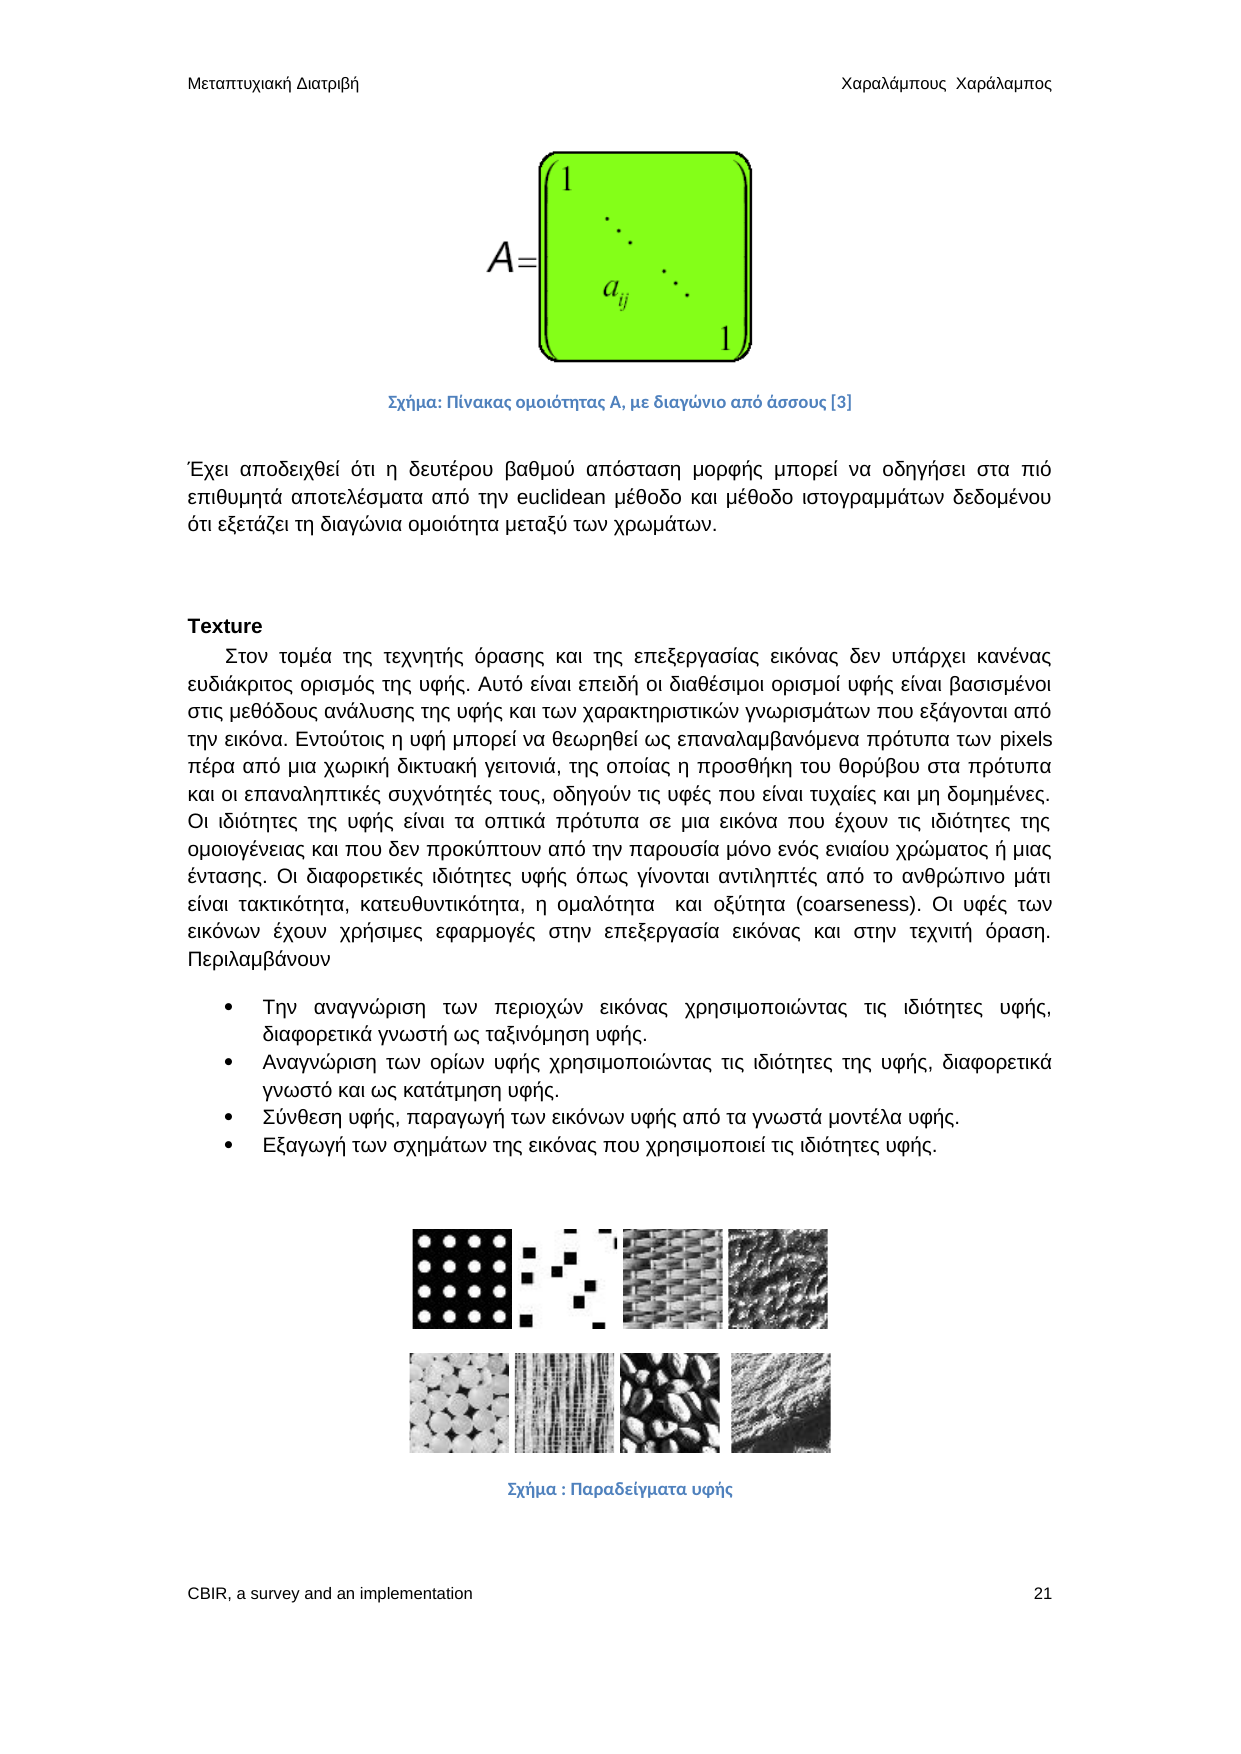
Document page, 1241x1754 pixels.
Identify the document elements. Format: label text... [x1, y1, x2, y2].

picture [731, 1353, 831, 1453]
list Σύνθεση υφής, παραγωγή των εικόνων υφής από τα γνωστά μοντέλα υφής. [225, 1105, 1053, 1129]
picture [517, 1229, 618, 1329]
list Εξαγωγή των σχημάτων της εικόνας που χρησιμοποιεί τις ιδιότητες υφής. [225, 1132, 1053, 1157]
text Σχήμα : Παραδείγματα υφής [187, 1477, 1053, 1500]
picture [514, 1353, 615, 1453]
text Σχήμα: Πίνακας ομοιότητας A, με διαγώνιο από άσσους [3] [187, 391, 1053, 413]
picture [477, 150, 764, 366]
list Την αναγνώριση των περιοχών εικόνας χρησιμοποιώντας τις ιδιότητες υφής, διαφορετικά γνωστή ως ταξινόμηση υφής. [225, 995, 1053, 1046]
picture [728, 1229, 828, 1329]
text Έχει αποδειχθεί ότι η δευτέρου βαθμού απόσταση μορφής μπορεί να οδηγήσει στα πιό επιθυμητά αποτελέσματα από την euclidean μέθοδο και μέθοδο ιστογραμμάτων δεδομένου ότι εξετάζει τη διαγώνια ομοιότητα μεταξύ των χρωμάτων. [187, 457, 1053, 536]
list Αναγνώριση των ορίων υφής χρησιμοποιώντας τις ιδιότητες της υφής, διαφορετικά γνωστό και ως κατάτμηση υφής. [225, 1050, 1053, 1101]
picture [620, 1353, 720, 1453]
text Texture [187, 614, 1053, 638]
text Στον τομέα της τεχνητής όρασης και της επεξεργασίας εικόνας δεν υπάρχει κανένας ευδιάκριτος ορισμός της υφής. Αυτό είναι επειδή οι διαθέσιμοι ορισμοί υφής είναι βασισμένοι στις μεθόδους ανάλυσης της υφής και των χαρακτηριστικών γνωρισμάτων που εξάγονται από την εικόνα. Εντούτοις η υφή μπορεί να θεωρηθεί ως επαναλαμβανόμενα πρότυπα των pixels πέρα από μια χωρική δικτυακή γειτονιά, της οποίας η προσθήκη του θορύβου στα πρότυπα και οι επαναληπτικές συχνότητές τους, οδηγούν τις υφές που είναι τυχαίες και μη δομημένες. Οι ιδιότητες της υφής είναι τα οπτικά πρότυπα σε μια εικόνα που έχουν τις ιδιότητες της ομοιογένειας και που δεν προκύπτουν από την παρουσία μόνο ενός ενιαίου χρώματος ή μιας έντασης. Οι διαφορετικές ιδιότητες υφής όπως γίνονται αντιληπτές από το ανθρώπινο μάτι είναι τακτικότητα, κατευθυντικότητα, η ομαλότητα και οξύτητα (coarseness). Οι υφές των εικόνων έχουν χρήσιμες εφαρμογές στην επεξεργασία εικόνας και στην τεχνιτή όραση. Περιλαμβάνουν [187, 644, 1053, 970]
picture [412, 1229, 512, 1329]
picture [409, 1353, 509, 1453]
picture [623, 1229, 723, 1329]
